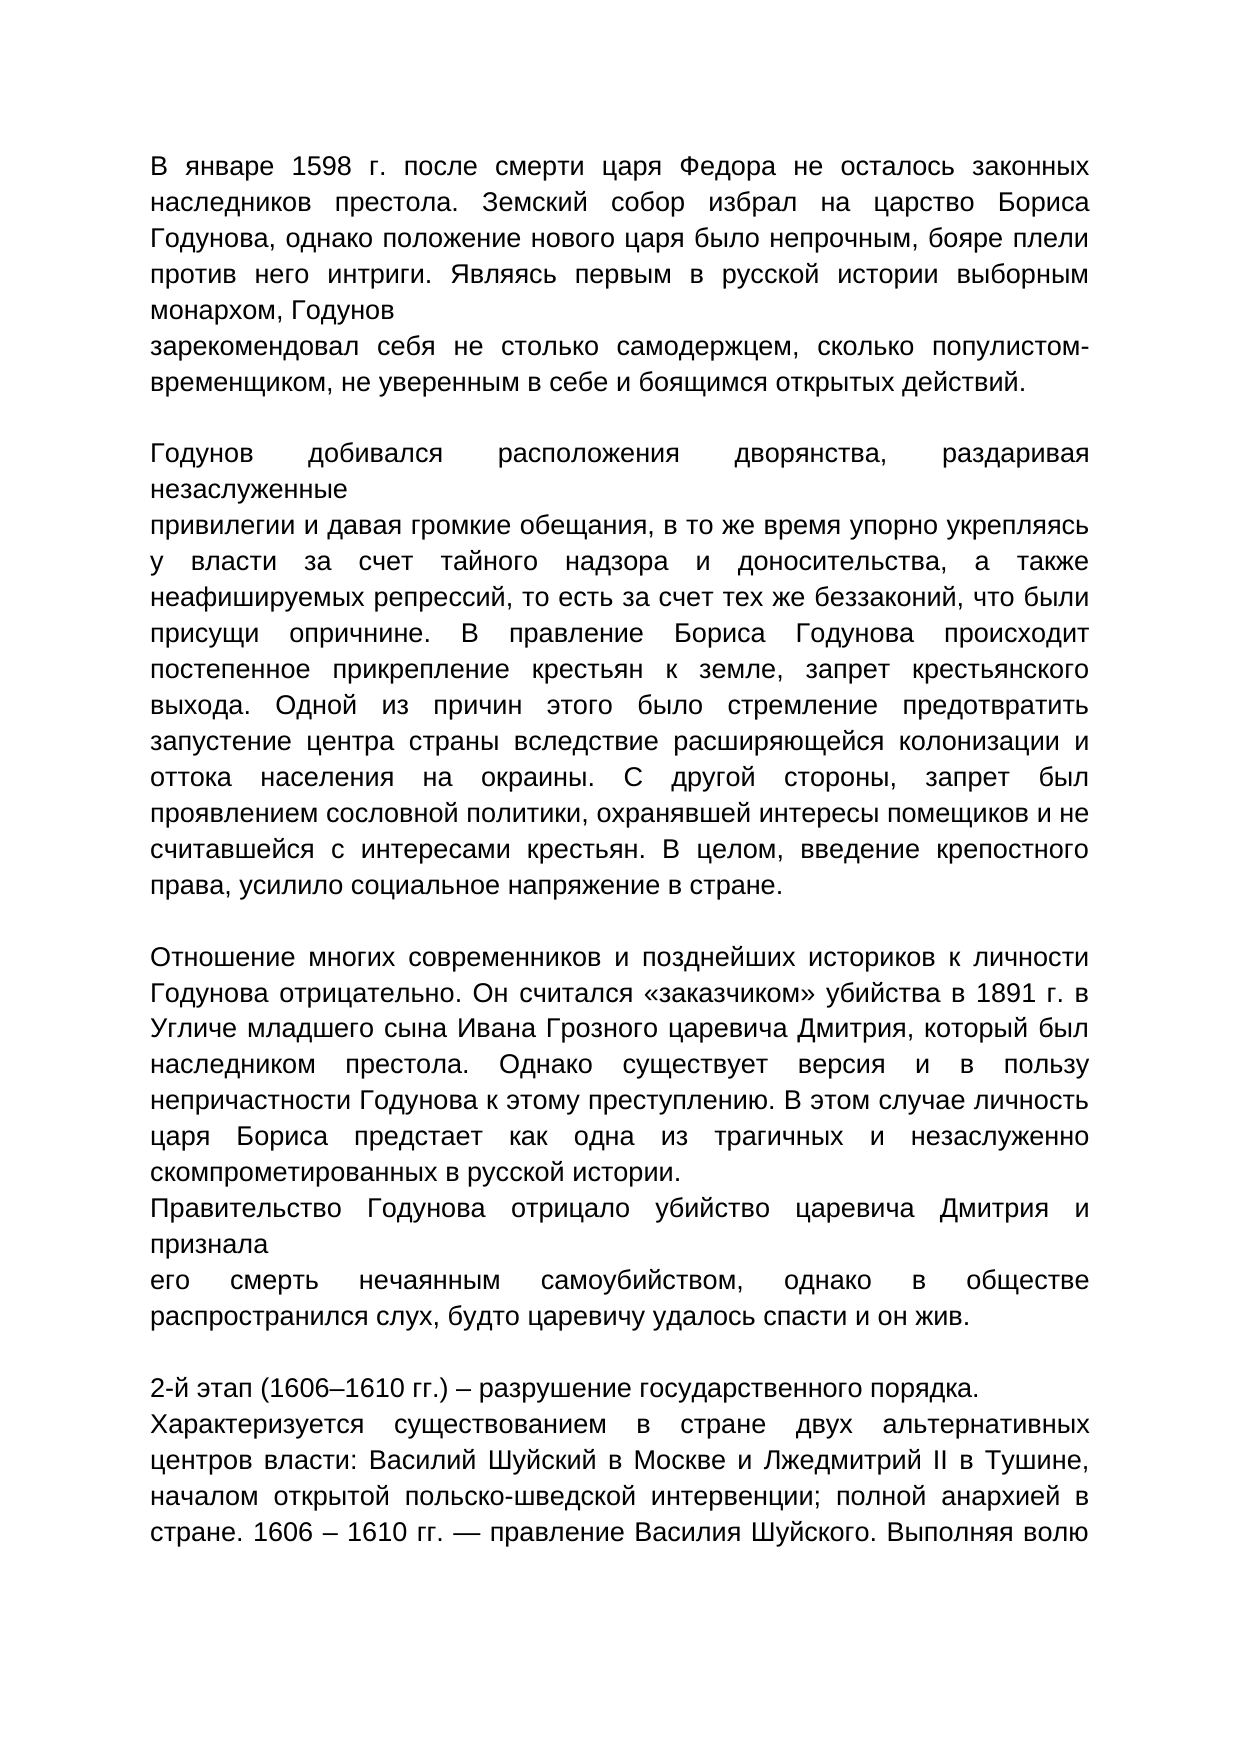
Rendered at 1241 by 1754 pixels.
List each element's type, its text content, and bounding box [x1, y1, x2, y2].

text 2-й этап (1606–1610 гг.) – разрушение государственного порядка. [150, 1372, 1090, 1403]
text Годунов добивался расположения дворянства, раздаривая незаслуженные [150, 437, 1090, 505]
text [150, 1408, 1090, 1547]
text Правительство Годунова отрицало убийство царевича Дмитрия и признала [150, 1192, 1090, 1259]
text его смерть нечаянным самоубийством, однако в обществе распространился слух, будто царевичу удалось спасти и он жив. [150, 1264, 1090, 1331]
text привилегии и давая громкие обещания, в то же время упорно укрепляясь у власти за счет тайного надзора и доносительства, а также неафишируемых репрессий, то есть за счет тех же беззаконий, что были присущи опричнине. В правление Бориса Годунова происходит постепенное прикрепление крестьян к земле, запрет крестьянского выхода. Одной из причин этого было стремление предотвратить запустение центра страны вследствие расширяющейся колонизации и оттока населения на окраины. С другой стороны, запрет был проявлением сословной политики, охранявшей интересы помещиков и не считавшейся с интересами крестьян. В целом, введение крепостного права, усилило социальное напряжение в стране. [150, 509, 1090, 900]
text зарекомендовал себя не столько самодержцем, сколько популистом-временщиком, не уверенным в себе и боящимся открытых действий. [150, 330, 1090, 397]
text В январе 1598 г. после смерти царя Федора не осталось законных наследников престола. Земский собор избрал на царство Бориса Годунова, однако положение нового царя было непрочным, бояре плели против него интриги. Являясь первым в русской истории выборным монархом, Годунов [150, 150, 1090, 325]
text Отношение многих современников и позднейших историков к личности Годунова отрицательно. Он считался «заказчиком» убийства в 1891 г. в Угличе младшего сына Ивана Грозного царевича Дмитрия, который был наследником престола. Однако существует версия и в пользу непричастности Годунова к этому преступлению. В этом случае личность царя Бориса предстает как одна из трагичных и незаслуженно скомпрометированных в русской истории. [150, 941, 1090, 1187]
